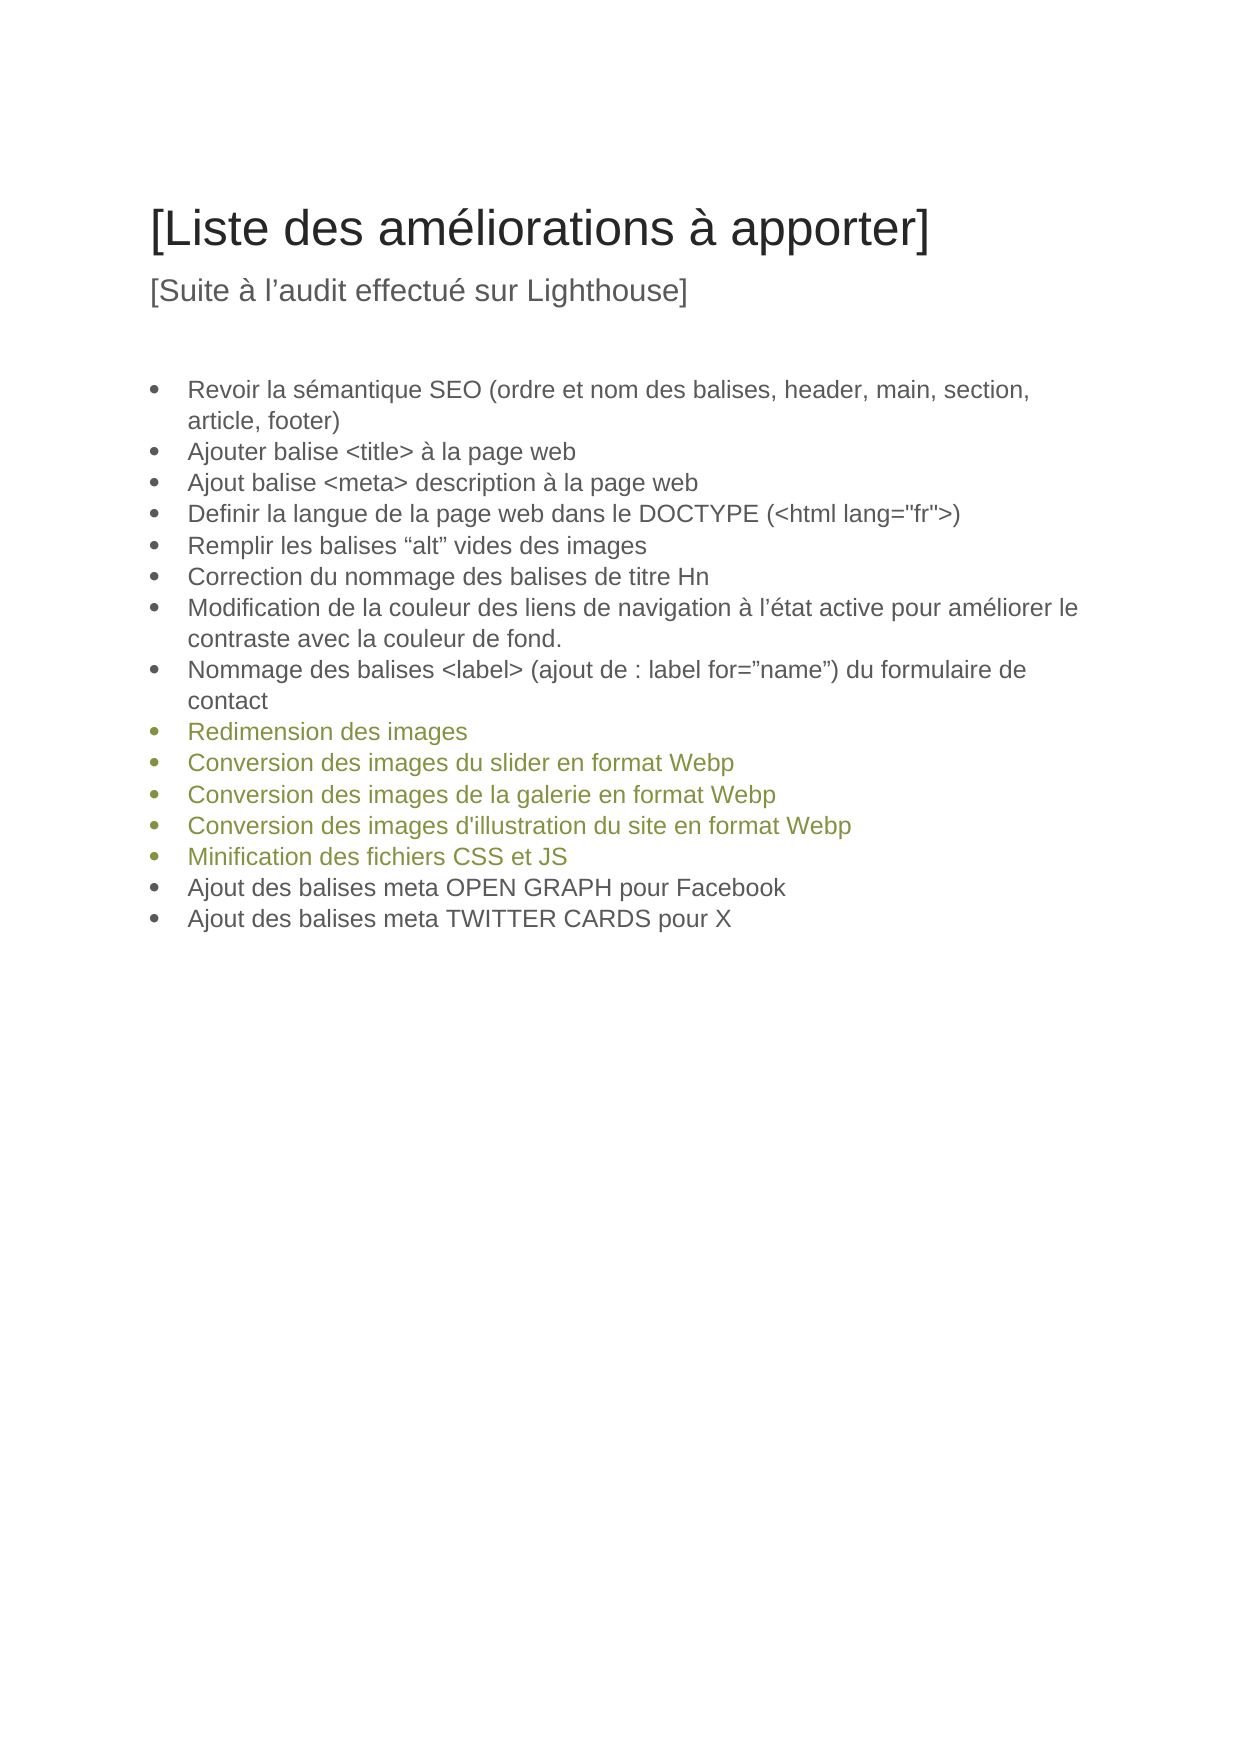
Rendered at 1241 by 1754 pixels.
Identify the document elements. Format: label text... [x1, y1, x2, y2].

list Revoir la sémantique SEO (ordre et nom des balises, header, main, section, article, footer) [150, 375, 1090, 435]
text [Suite à l’audit effectué sur Lighthouse] [150, 272, 1090, 308]
list Modification de la couleur des liens de navigation à l’état active pour améliorer le contraste avec la couleur de fond. [150, 593, 1090, 653]
list Ajout des balises meta TWITTER CARDS pour X [150, 904, 1090, 933]
list Redimension des images [150, 717, 1090, 746]
list Ajouter balise <title> à la page web [150, 437, 1090, 466]
list Remplir les balises “alt” vides des images [150, 531, 1090, 559]
list Conversion des images de la galerie en format Webp [150, 779, 1090, 808]
subtitle [Liste des améliorations à apporter] [150, 198, 1090, 255]
list Correction du nommage des balises de titre Hn [150, 562, 1090, 591]
list Definir la langue de la page web dans le DOCTYPE (<html lang="fr">) [150, 499, 1090, 528]
list Conversion des images d'illustration du site en format Webp [150, 811, 1090, 839]
list Ajout des balises meta OPEN GRAPH pour Facebook [150, 873, 1090, 902]
list Conversion des images du slider en format Webp [150, 748, 1090, 777]
list Nommage des balises <label> (ajout de : label for=”name”) du formulaire de contact [150, 655, 1090, 715]
list Ajout balise <meta> description à la page web [150, 468, 1090, 497]
list Minification des fichiers CSS et JS [150, 842, 1090, 871]
